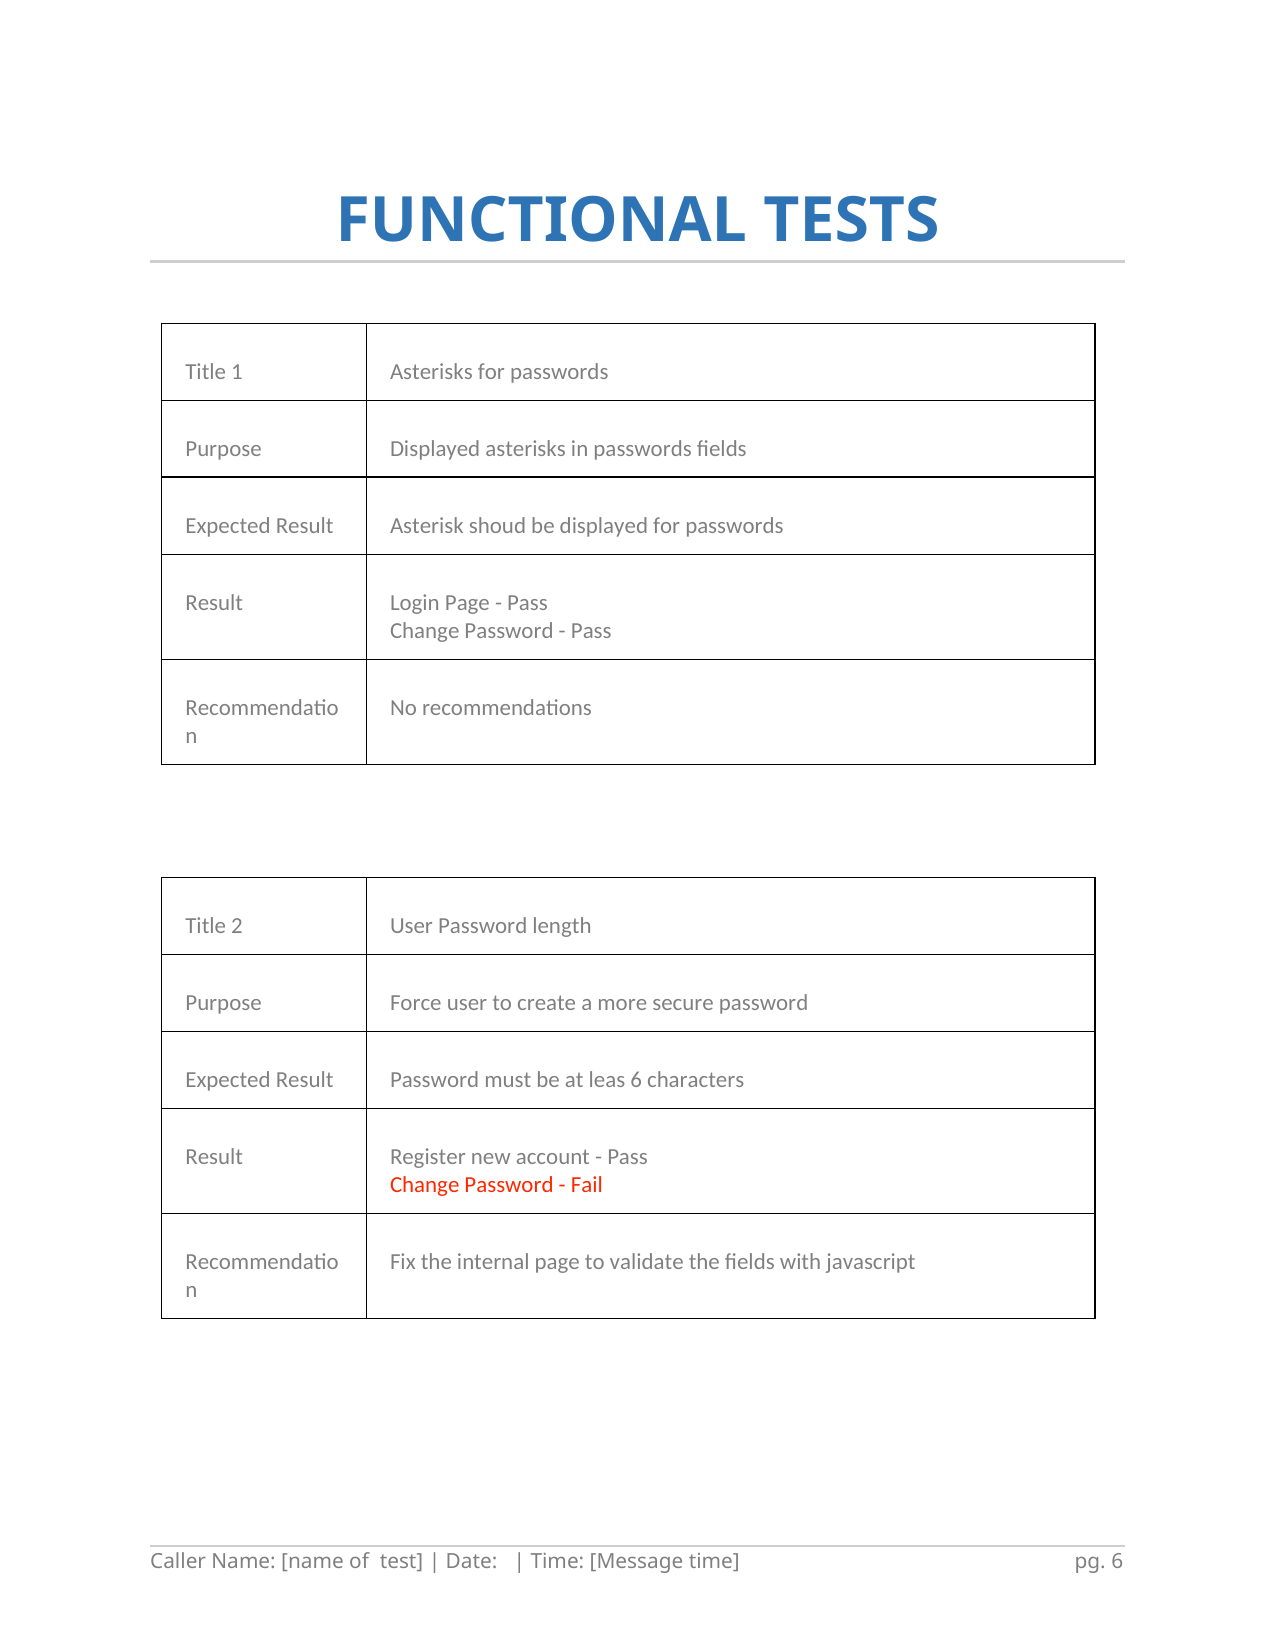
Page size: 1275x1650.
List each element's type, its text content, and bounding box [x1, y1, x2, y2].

table_header Title 1 [162, 324, 366, 399]
table_cell Password must be at leas 6 characters [367, 1032, 1094, 1108]
table_cell Recommendation [162, 1214, 366, 1318]
table_cell Result [162, 1109, 366, 1213]
table_cell Force user to create a more secure password [367, 955, 1094, 1031]
table_cell Register new account - Pass Change Password - Fail [367, 1109, 1094, 1213]
table_cell Purpose [162, 955, 366, 1031]
table_header Title 2 [162, 878, 366, 954]
table_cell Recommendation [162, 660, 366, 763]
table_cell Expected Result [162, 478, 366, 553]
table_header User Password length [367, 878, 1094, 954]
table_cell Expected Result [162, 1032, 366, 1108]
table_cell Login Page - Pass Change Password - Pass [367, 555, 1094, 658]
table_header Asterisks for passwords [367, 324, 1094, 399]
table_cell Purpose [162, 401, 366, 476]
table_cell Asterisk shoud be displayed for passwords [367, 478, 1094, 553]
table_cell Fix the internal page to validate the fields with javascript [367, 1214, 1094, 1318]
table_cell Displayed asterisks in passwords fields [367, 401, 1094, 476]
subtitle FUNCTIONAL TESTS [150, 175, 1125, 260]
table_cell Result [162, 555, 366, 658]
table_cell No recommendations [367, 660, 1094, 763]
